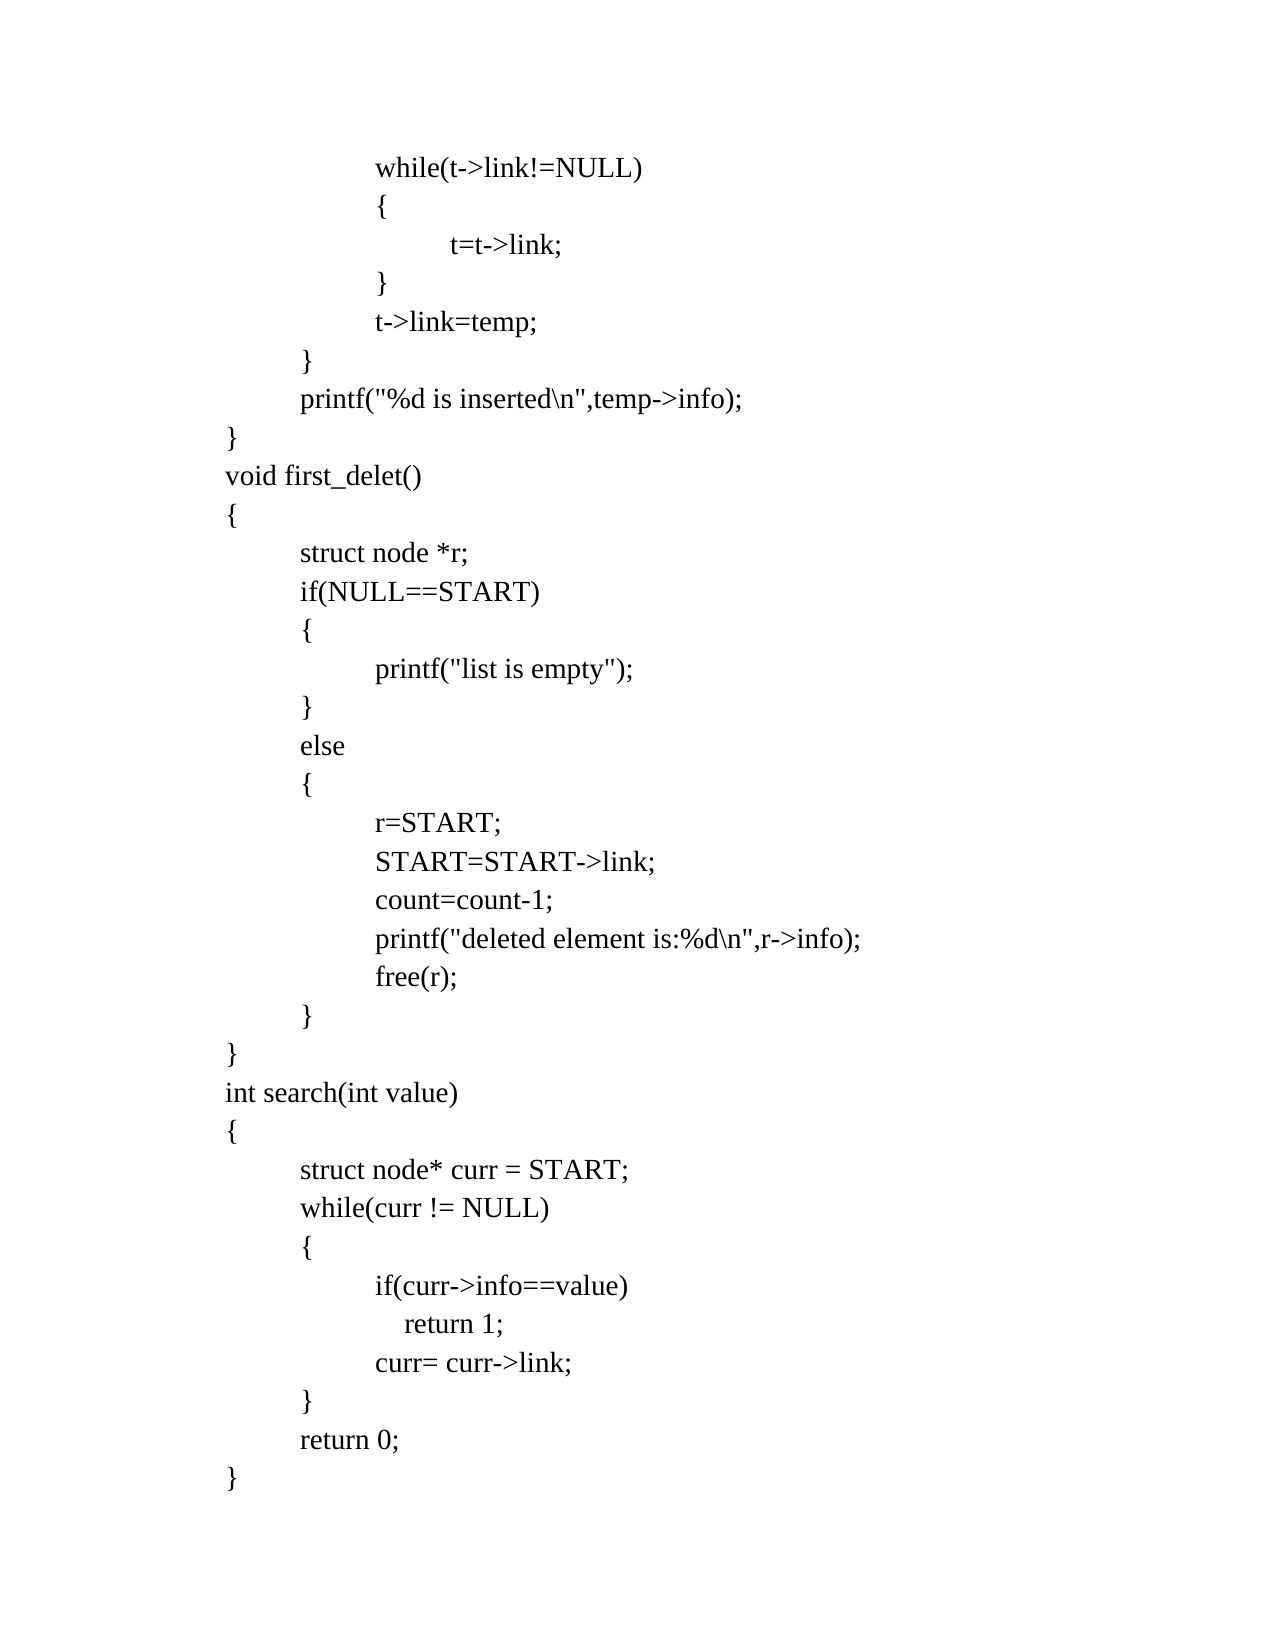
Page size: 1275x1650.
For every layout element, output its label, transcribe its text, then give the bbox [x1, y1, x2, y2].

list struct node* curr = START; [225, 1152, 1125, 1186]
list { [225, 612, 1125, 646]
list t=t->link; [225, 227, 1125, 261]
list { [225, 767, 1125, 800]
list } [225, 998, 1125, 1031]
list { [225, 1113, 1125, 1147]
list count=count-1; [225, 882, 1125, 916]
list printf("%d is inserted\n",temp->info); [225, 381, 1125, 415]
list } [225, 343, 1125, 376]
list } [225, 1460, 1125, 1494]
list { [225, 1229, 1125, 1263]
list { [225, 497, 1125, 530]
list } [225, 689, 1125, 723]
list else [225, 728, 1125, 762]
list return 0; [225, 1422, 1125, 1455]
list free(r); [225, 959, 1125, 993]
list while(t->link!=NULL) [225, 150, 1125, 183]
list } [225, 1383, 1125, 1417]
list t->link=temp; [225, 304, 1125, 338]
list if(curr->info==value) [225, 1268, 1125, 1301]
list if(NULL==START) [225, 574, 1125, 607]
list int search(int value) [225, 1075, 1125, 1108]
list struct node *r; [225, 535, 1125, 569]
list printf("deleted element is:%d\n",r->info); [225, 921, 1125, 954]
list START=START->link; [225, 844, 1125, 877]
list curr= curr->link; [225, 1345, 1125, 1378]
list { [225, 188, 1125, 222]
list } [225, 1036, 1125, 1070]
list r=START; [225, 805, 1125, 839]
list } [225, 266, 1125, 299]
list printf("list is empty"); [225, 651, 1125, 684]
list while(curr != NULL) [225, 1191, 1125, 1224]
list } [225, 420, 1125, 453]
list return 1; [225, 1306, 1125, 1340]
list void first_delet() [225, 458, 1125, 492]
